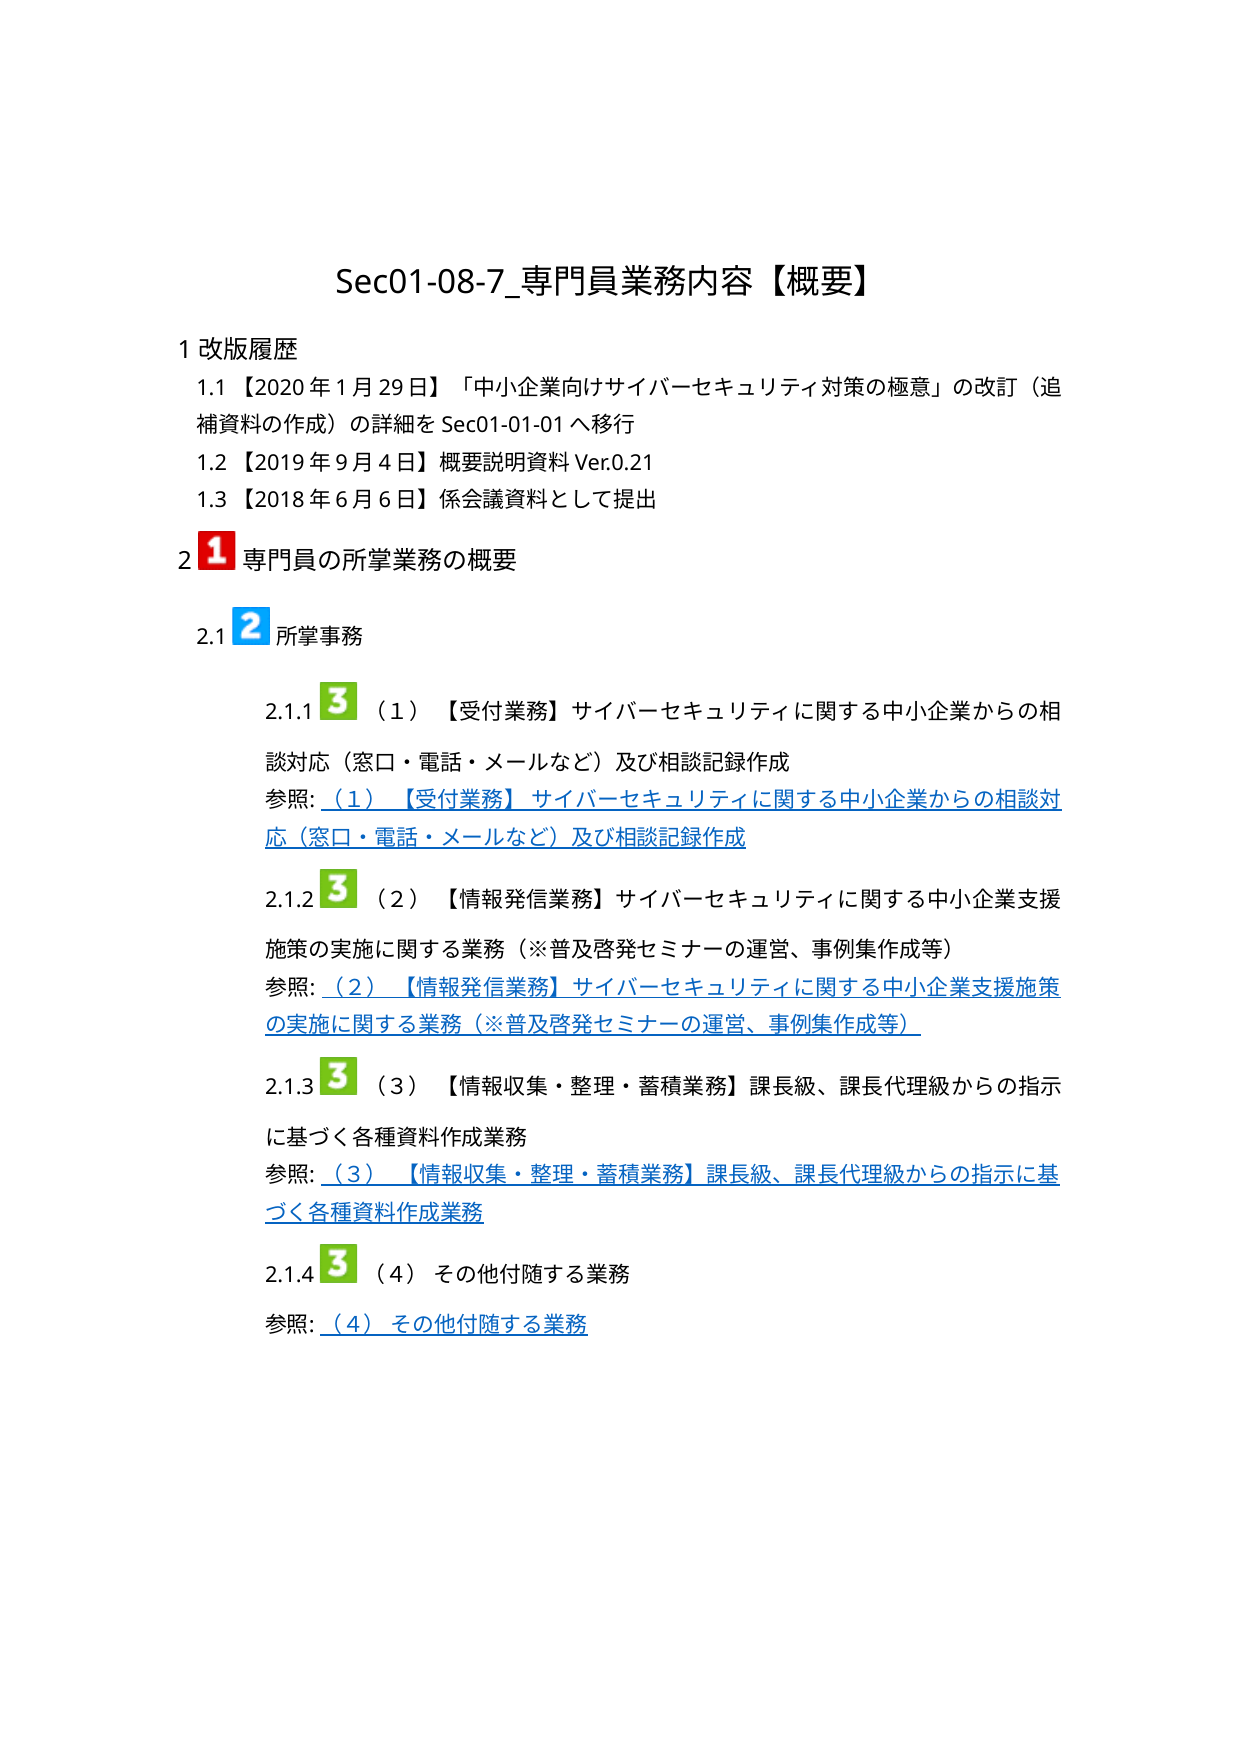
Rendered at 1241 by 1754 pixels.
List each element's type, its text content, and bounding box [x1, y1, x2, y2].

text 参照: （３） 【情報収集・整理・蓄積業務】課長級、課長代理級からの指示に基づく各種資料作成業務 [265, 1154, 1063, 1229]
text 【2019年9月4日】概要説明資料Ver.0.21 [196, 442, 1063, 479]
text （３） 【情報収集・整理・蓄積業務】課長級、課長代理級からの指示に基づく各種資料作成業務 [265, 1042, 1063, 1154]
title Sec01-08-7_専門員業務内容【概要】 [158, 242, 1063, 317]
picture [319, 1244, 358, 1283]
text 所掌事務 [196, 592, 1063, 667]
text 参照: （４） その他付随する業務 [265, 1304, 1063, 1342]
picture [319, 682, 358, 720]
picture [198, 531, 236, 570]
picture [319, 1057, 358, 1095]
text 専門員の所掌業務の概要 [177, 517, 1063, 592]
text 参照: （１） 【受付業務】 サイバーセキュリティに関する中小企業からの相談対応（窓口・電話・メールなど）及び相談記録作成 [265, 779, 1063, 854]
picture [232, 607, 270, 645]
text 【2018年6月6日】係会議資料として提出 [196, 479, 1063, 517]
text （２） 【情報発信業務】サイバーセキュリティに関する中小企業支援施策の実施に関する業務（※普及啓発セミナーの運営、事例集作成等） [265, 854, 1063, 967]
text （４） その他付随する業務 [265, 1229, 1063, 1304]
text （１） 【受付業務】サイバーセキュリティに関する中小企業からの相談対応（窓口・電話・メールなど）及び相談記録作成 [265, 667, 1063, 779]
text 参照: （２） 【情報発信業務】サイバーセキュリティに関する中小企業支援施策の実施に関する業務（※普及啓発セミナーの運営、事例集作成等） [265, 967, 1063, 1042]
text 改版履歴 [177, 329, 1063, 367]
text 【2020年1月29日】「中小企業向けサイバーセキュリティ対策の極意」の改訂（追補資料の作成）の詳細をSec01-01-01へ移行 [196, 367, 1063, 442]
picture [319, 869, 358, 908]
